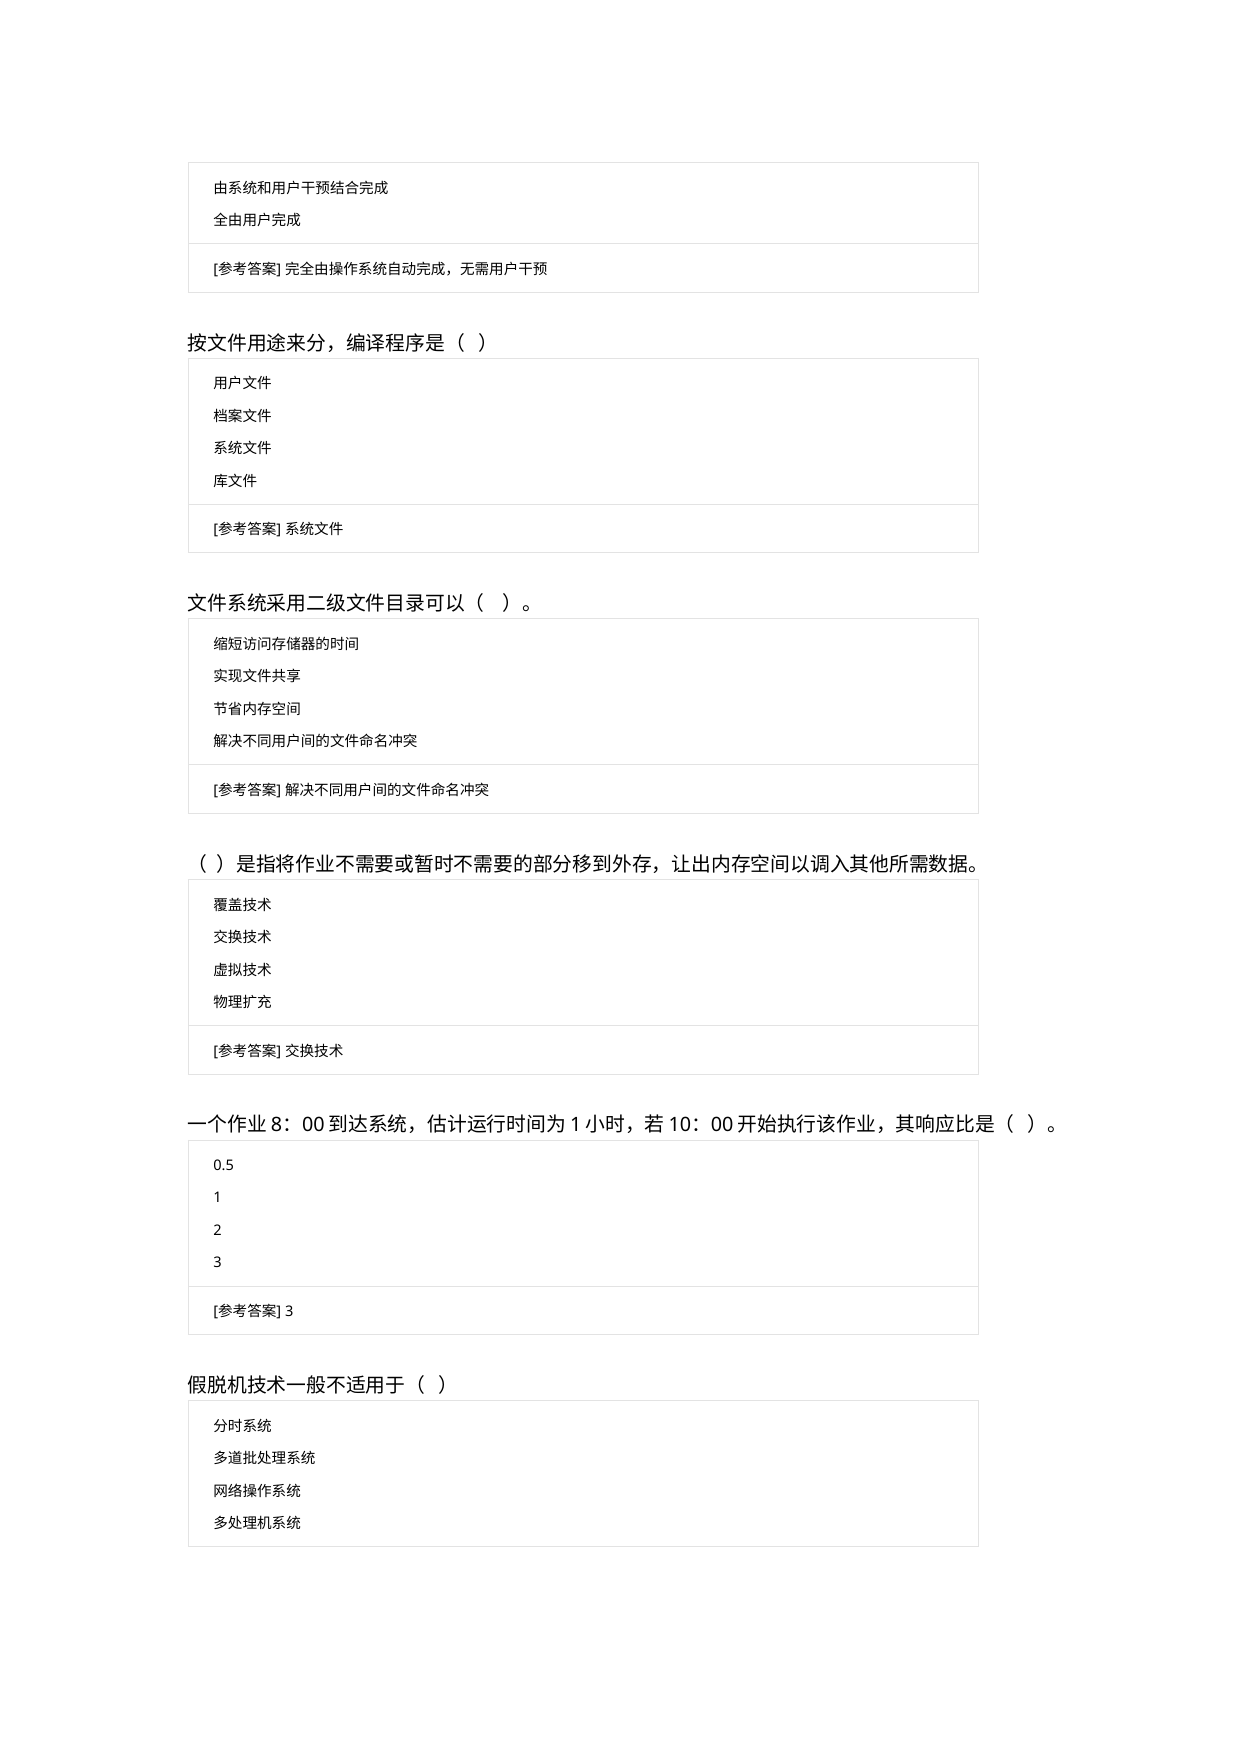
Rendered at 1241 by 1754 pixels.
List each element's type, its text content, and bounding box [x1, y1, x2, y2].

table_header 用户文件 档案文件 系统文件 库文件 [189, 359, 978, 504]
text （ ）是指将作业不需要或暂时不需要的部分移到外存，让出内存空间以调入其他所需数据。 [187, 846, 1053, 879]
text 按文件用途来分，编译程序是（ ） [187, 325, 1053, 358]
table_header 覆盖技术 交换技术 虚拟技术 物理扩充 [189, 880, 978, 1025]
table_header 分时系统 多道批处理系统 网络操作系统 多处理机系统 [189, 1401, 978, 1546]
text 一个作业8：00到达系统，估计运行时间为1小时，若10：00开始执行该作业，其响应比是（ ）。 [187, 1107, 1053, 1139]
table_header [189, 163, 978, 243]
table_cell [参考答案] 解决不同用户间的文件命名冲突 [189, 765, 978, 813]
table_cell [参考答案] 系统文件 [189, 505, 978, 552]
table_cell [参考答案] 交换技术 [189, 1026, 978, 1073]
text 文件系统采用二级文件目录可以（ ）。 [187, 586, 1053, 618]
table_cell [参考答案] 3 [189, 1287, 978, 1334]
table_header 缩短访问存储器的时间 实现文件共享 节省内存空间 解决不同用户间的文件命名冲突 [189, 619, 978, 764]
text 假脱机技术一般不适用于（ ） [187, 1368, 1053, 1400]
table_cell [参考答案] 完全由操作系统自动完成，无需用户干预 [189, 244, 978, 292]
table_header 0.5 1 2 3 [189, 1141, 978, 1286]
